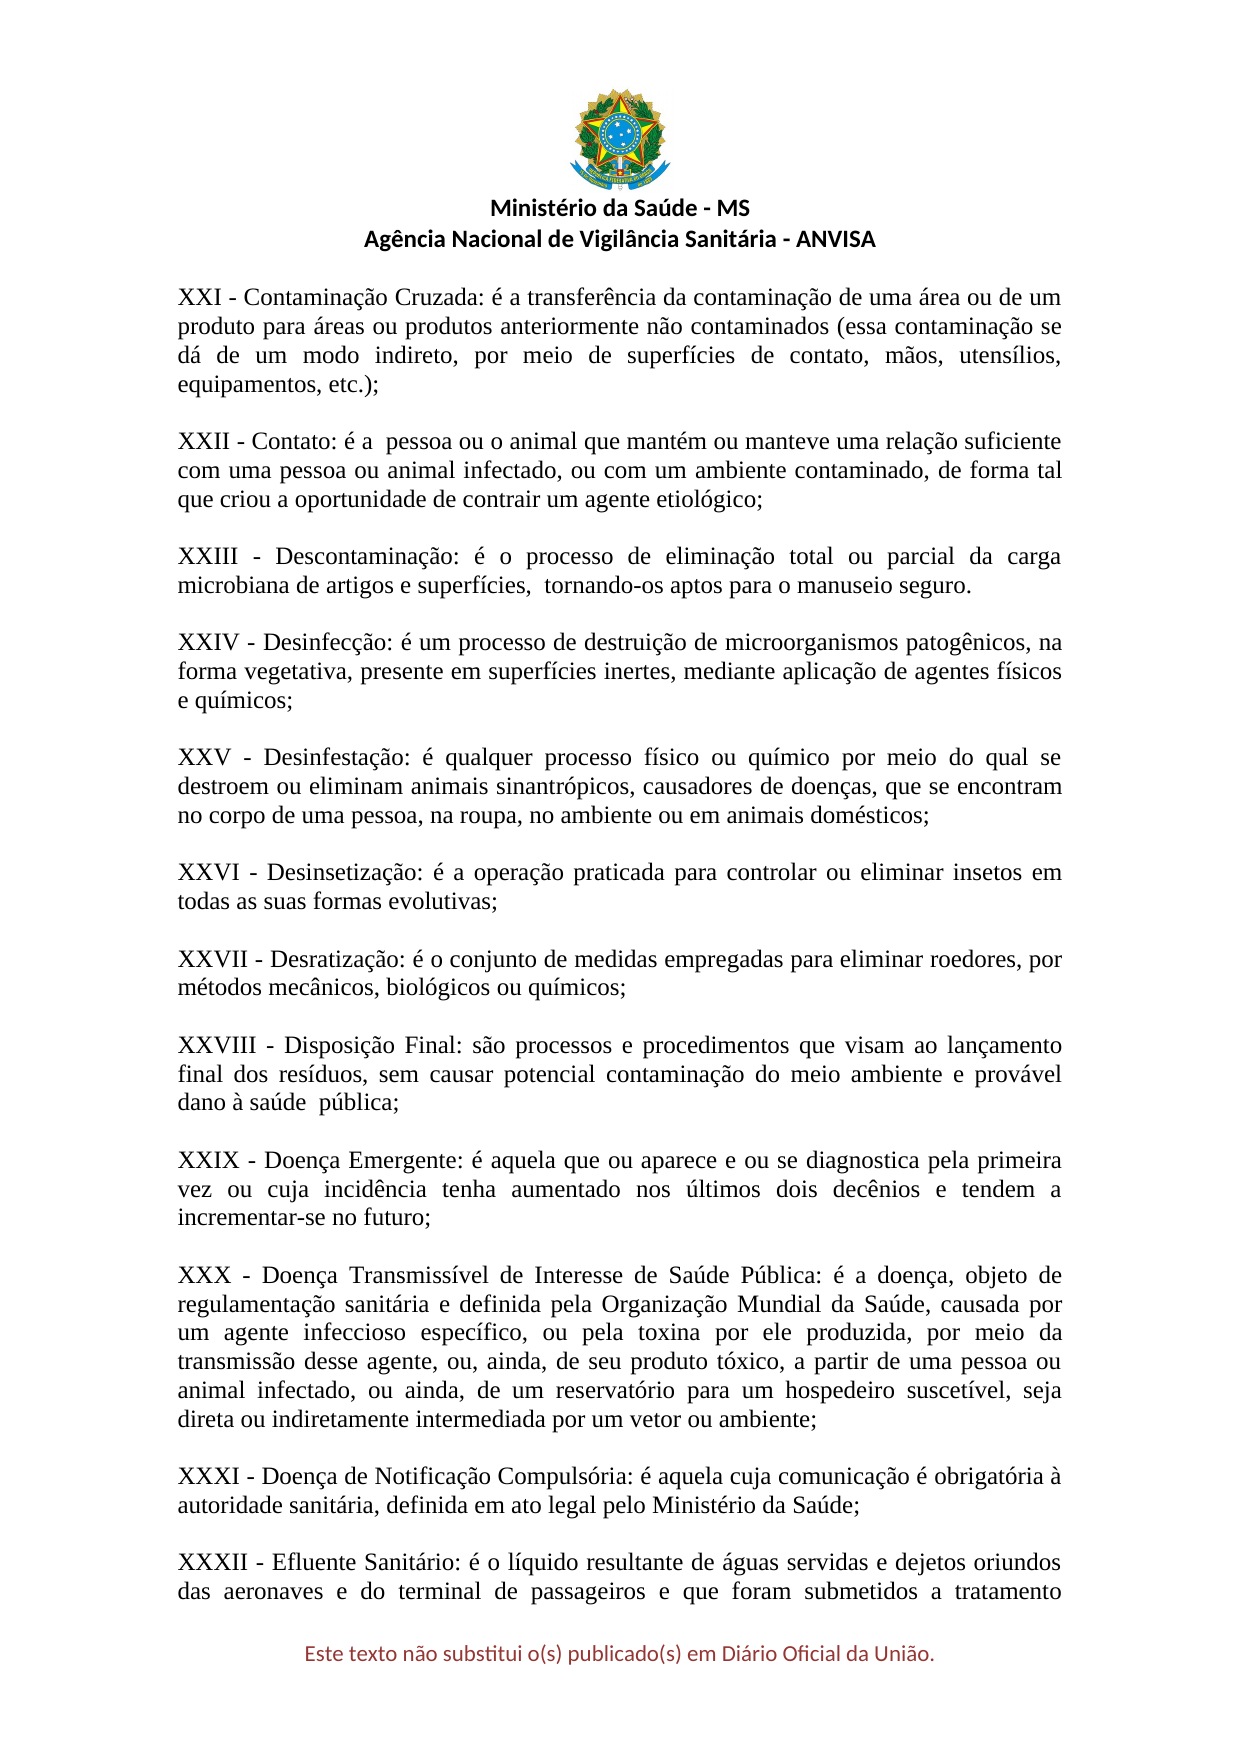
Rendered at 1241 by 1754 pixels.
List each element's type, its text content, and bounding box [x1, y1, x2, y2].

text XXVIII - Disposição Final: são processos e procedimentos que visam ao lançamento final dos resíduos, sem causar potencial contaminação do meio ambiente e provável dano à saúde pública; [177, 1030, 1063, 1116]
text XXIX - Doença Emergente: é aquela que ou aparece e ou se diagnostica pela primeira vez ou cuja incidência tenha aumentado nos últimos dois decênios e tendem a incrementar-se no futuro; [177, 1145, 1063, 1231]
text XXVII - Desratização: é o conjunto de medidas empregadas para eliminar roedores, por métodos mecânicos, biológicos ou químicos; [177, 944, 1063, 1001]
text XXIV - Desinfecção: é um processo de destruição de microorganismos patogênicos, na forma vegetativa, presente em superfícies inertes, mediante aplicação de agentes físicos e químicos; [177, 627, 1063, 714]
text XXX - Doença Transmissível de Interesse de Saúde Pública: é a doença, objeto de regulamentação sanitária e definida pela Organização Mundial da Saúde, causada por um agente infeccioso específico, ou pela toxina por ele produzida, por meio da transmissão desse agente, ou, ainda, de seu produto tóxico, a partir de uma pessoa ou animal infectado, ou ainda, de um reservatório para um hospedeiro suscetível, seja direta ou indiretamente intermediada por um vetor ou ambiente; [177, 1260, 1063, 1432]
text XXI - Contaminação Cruzada: é a transferência da contaminação de uma área ou de um produto para áreas ou produtos anteriormente não contaminados (essa contaminação se dá de um modo indireto, por meio de superfícies de contato, mãos, utensílios, equipamentos, etc.); [177, 282, 1063, 397]
text XXVI - Desinsetização: é a operação praticada para controlar ou eliminar insetos em todas as suas formas evolutivas; [177, 857, 1063, 915]
text XXXI - Doença de Notificação Compulsória: é aquela cuja comunicação é obrigatória à autoridade sanitária, definida em ato legal pelo Ministério da Saúde; [177, 1461, 1063, 1519]
text XXIII - Descontaminação: é o processo de eliminação total ou parcial da carga microbiana de artigos e superfícies, tornando-os aptos para o manuseio seguro. [177, 541, 1063, 599]
picture [566, 86, 674, 193]
text XXII - Contato: é a pessoa ou o animal que mantém ou manteve uma relação suficiente com uma pessoa ou animal infectado, ou com um ambiente contaminado, de forma tal que criou a oportunidade de contrair um agente etiológico; [177, 426, 1063, 512]
text XXV - Desinfestação: é qualquer processo físico ou químico por meio do qual se destroem ou eliminam animais sinantrópicos, causadores de doenças, que se encontram no corpo de uma pessoa, na roupa, no ambiente ou em animais domésticos; [177, 742, 1063, 829]
